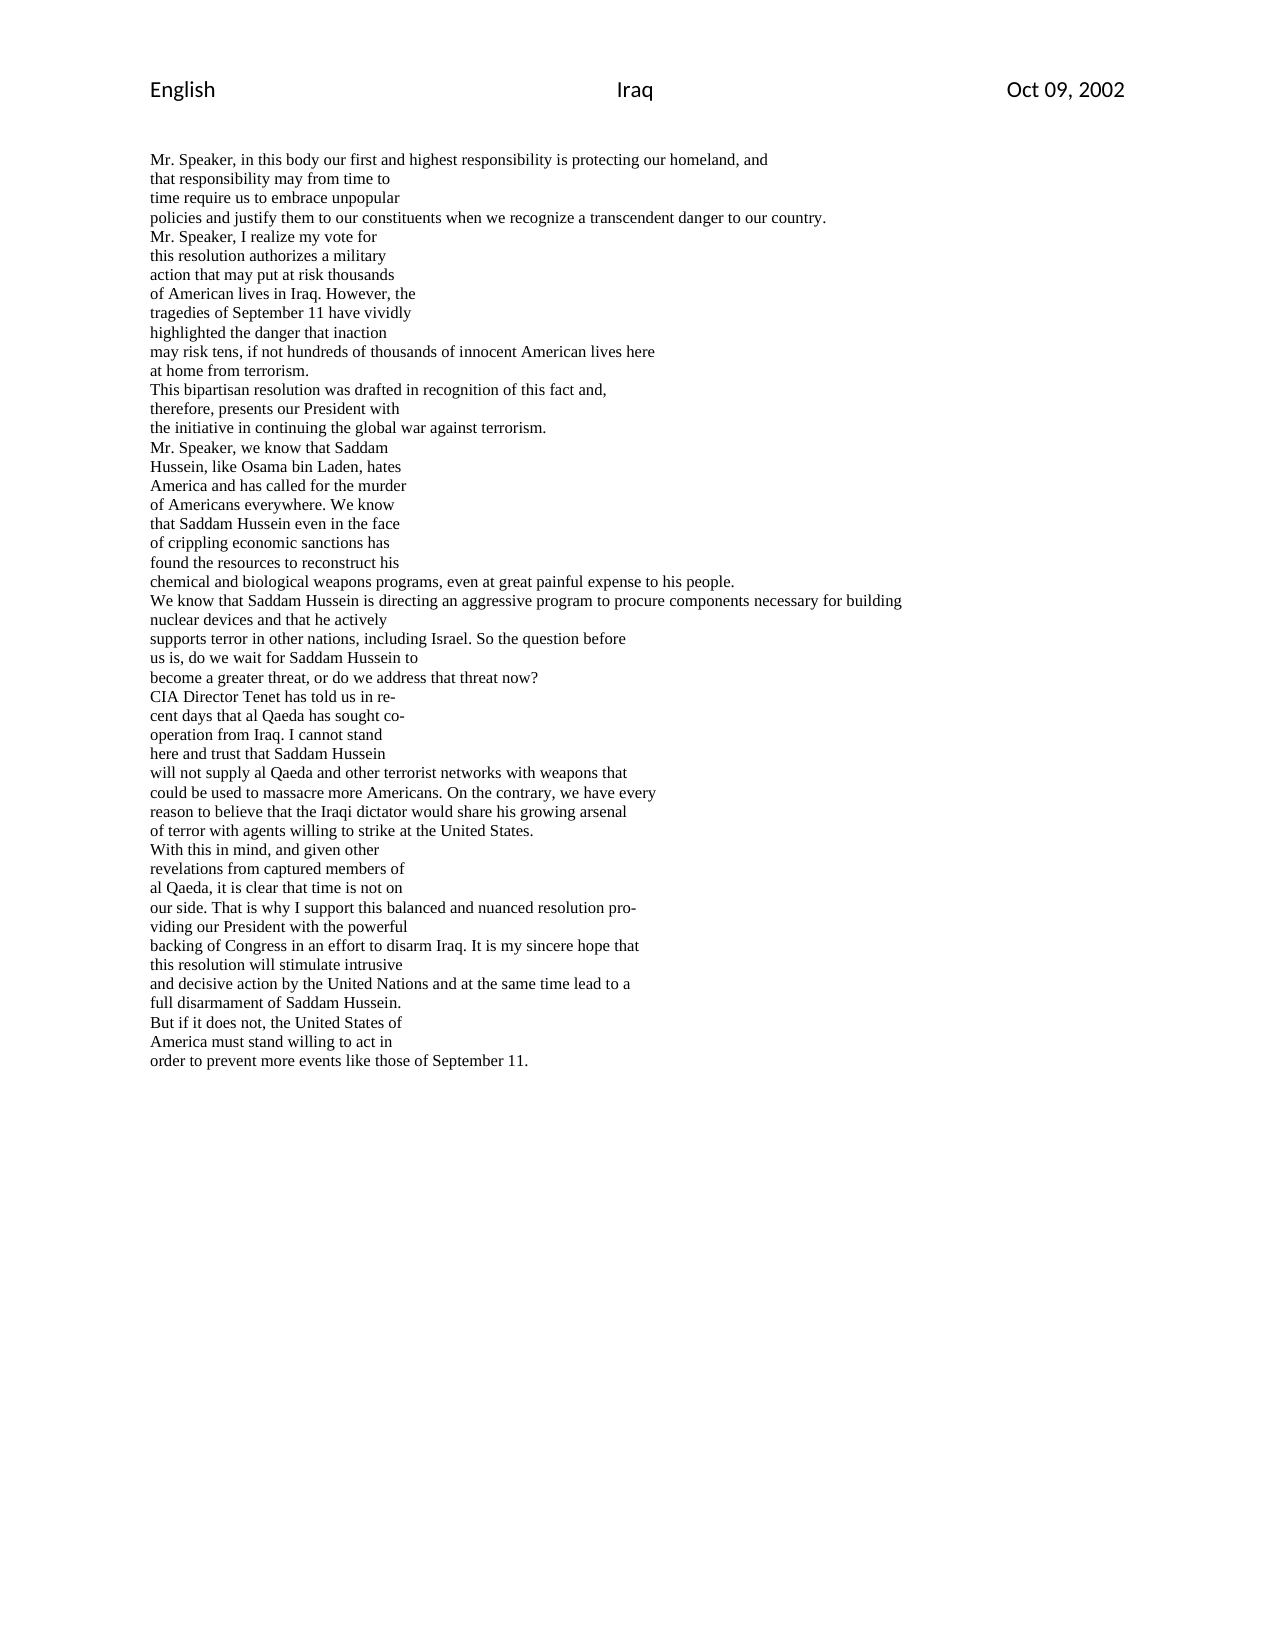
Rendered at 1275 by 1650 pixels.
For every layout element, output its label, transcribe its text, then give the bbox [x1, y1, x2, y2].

text of crippling economic sanctions has [150, 533, 1125, 552]
text revelations from captured members of [150, 859, 1125, 878]
text viding our President with the powerful [150, 917, 1125, 936]
text time require us to embrace unpopular [150, 188, 1125, 207]
text highlighted the danger that inaction [150, 322, 1125, 342]
text Mr. Speaker, I realize my vote for [150, 227, 1125, 246]
text the initiative in continuing the global war against terrorism. [150, 418, 1125, 437]
text reason to believe that the Iraqi dictator would share his growing arsenal [150, 802, 1125, 821]
text this resolution will stimulate intrusive [150, 955, 1125, 974]
text order to prevent more events like those of September 11. [150, 1051, 1125, 1070]
text of terror with agents willing to strike at the United States. [150, 821, 1125, 840]
text that responsibility may from time to [150, 169, 1125, 188]
text Hussein, like Osama bin Laden, hates [150, 457, 1125, 476]
text action that may put at risk thousands [150, 265, 1125, 284]
text will not supply al Qaeda and other terrorist networks with weapons that [150, 763, 1125, 782]
text But if it does not, the United States of [150, 1012, 1125, 1032]
text tragedies of September 11 have vividly [150, 303, 1125, 322]
text CIA Director Tenet has told us in re- [150, 687, 1125, 706]
text our side. That is why I support this balanced and nuanced resolution pro- [150, 897, 1125, 917]
text This bipartisan resolution was drafted in recognition of this fact and, [150, 380, 1125, 399]
text chemical and biological weapons programs, even at great painful expense to his people. [150, 572, 1125, 591]
text and decisive action by the United Nations and at the same time lead to a [150, 974, 1125, 993]
text America and has called for the murder [150, 476, 1125, 495]
text this resolution authorizes a military [150, 246, 1125, 265]
text us is, do we wait for Saddam Hussein to [150, 648, 1125, 667]
text at home from terrorism. [150, 361, 1125, 380]
text may risk tens, if not hundreds of thousands of innocent American lives here [150, 342, 1125, 361]
text America must stand willing to act in [150, 1032, 1125, 1051]
text backing of Congress in an effort to disarm Iraq. It is my sincere hope that [150, 936, 1125, 955]
text of Americans everywhere. We know [150, 495, 1125, 514]
text Mr. Speaker, in this body our first and highest responsibility is protecting our homeland, and [150, 150, 1125, 169]
text al Qaeda, it is clear that time is not on [150, 878, 1125, 897]
text of American lives in Iraq. However, the [150, 284, 1125, 303]
text supports terror in other nations, including Israel. So the question before [150, 629, 1125, 648]
text cent days that al Qaeda has sought co- [150, 706, 1125, 725]
text Mr. Speaker, we know that Saddam [150, 437, 1125, 457]
text found the resources to reconstruct his [150, 552, 1125, 572]
text operation from Iraq. I cannot stand [150, 725, 1125, 744]
text With this in mind, and given other [150, 840, 1125, 859]
text policies and justify them to our constituents when we recognize a transcendent danger to our country. [150, 207, 1125, 227]
text could be used to massacre more Americans. On the contrary, we have every [150, 782, 1125, 802]
text therefore, presents our President with [150, 399, 1125, 418]
text become a greater threat, or do we address that threat now? [150, 667, 1125, 687]
text full disarmament of Saddam Hussein. [150, 993, 1125, 1012]
text We know that Saddam Hussein is directing an aggressive program to procure components necessary for building [150, 591, 1125, 610]
text nuclear devices and that he actively [150, 610, 1125, 629]
text that Saddam Hussein even in the face [150, 514, 1125, 533]
text here and trust that Saddam Hussein [150, 744, 1125, 763]
